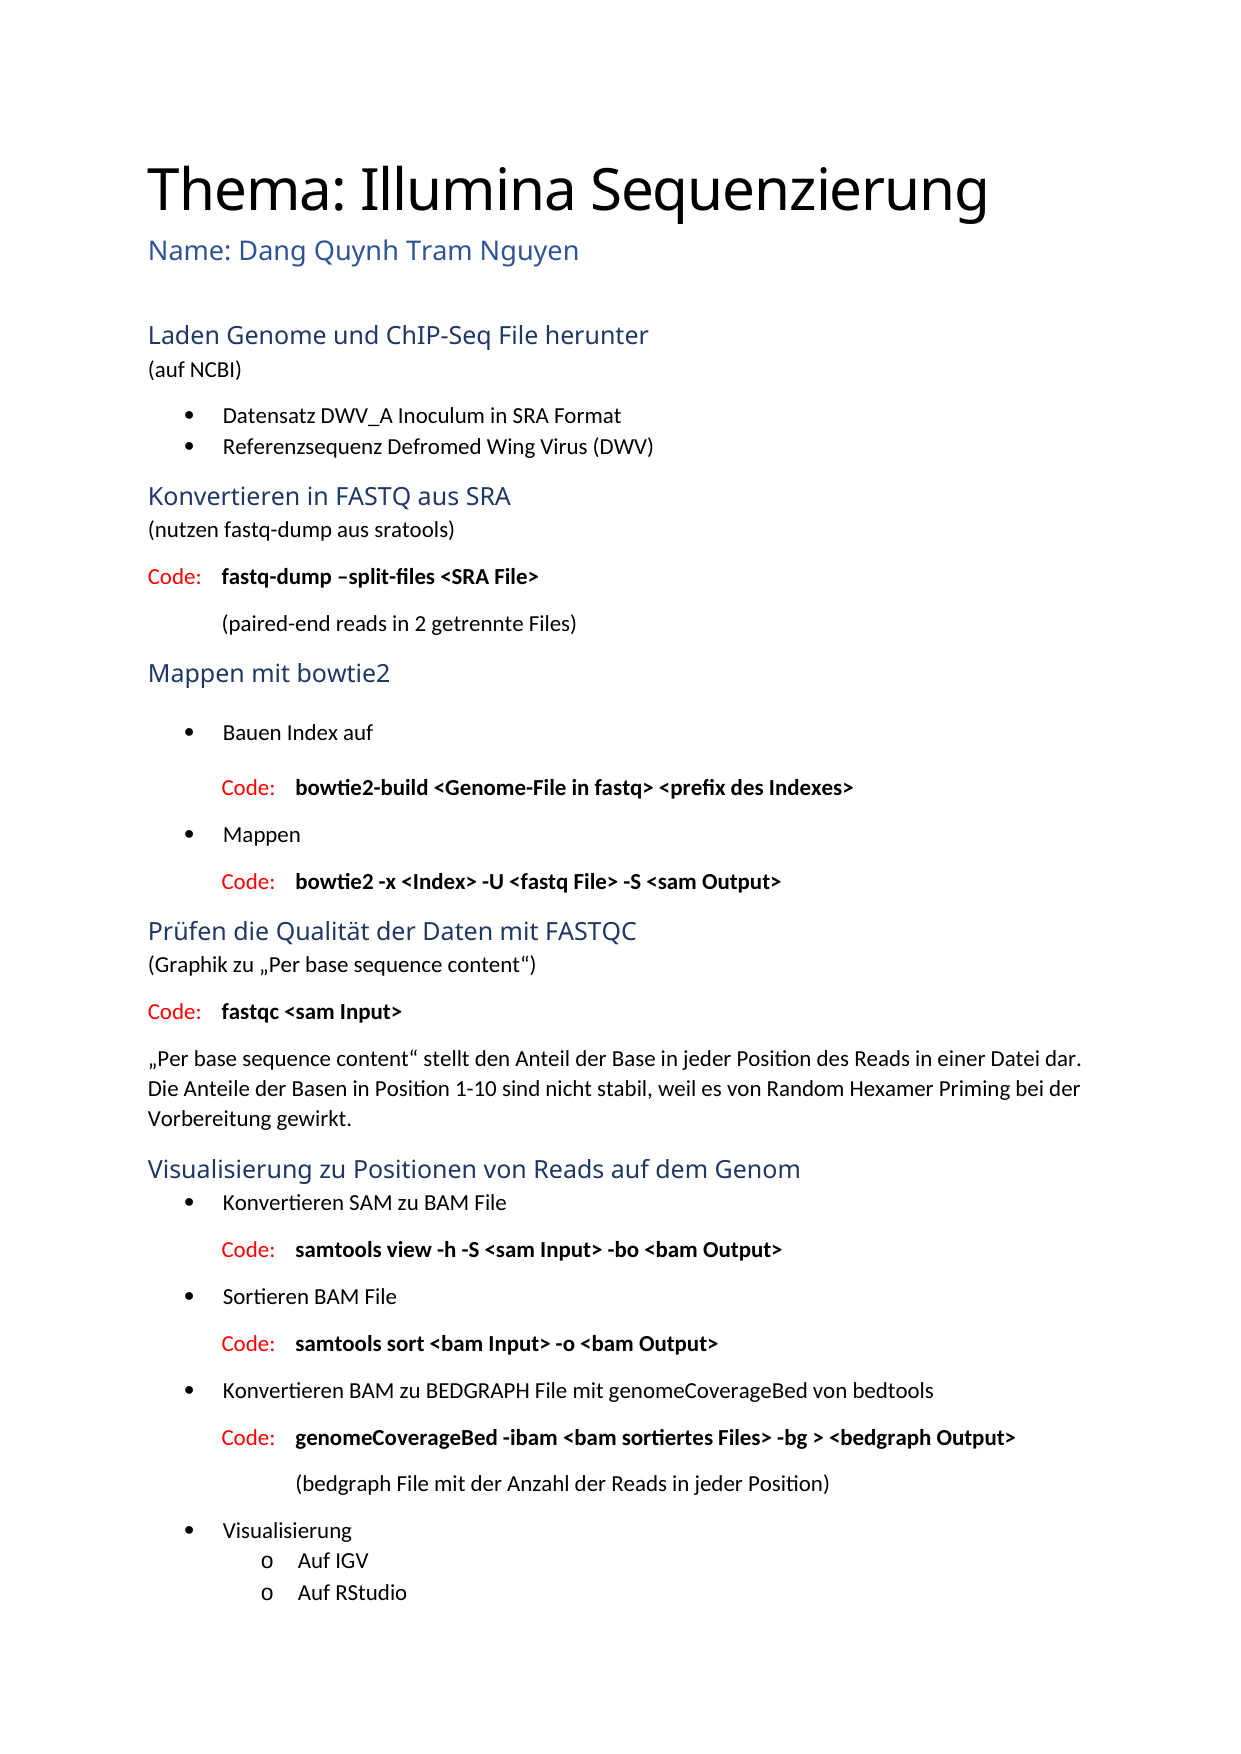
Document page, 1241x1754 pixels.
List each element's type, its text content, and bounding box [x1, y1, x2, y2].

text Code: samtools view -h -S <sam Input> -bo <bam Output> [185, 1235, 1093, 1263]
text (nutzen fastq-dump aus sratools) [148, 515, 1093, 543]
list Bauen Index auf [185, 718, 1093, 746]
text „Per base sequence content“ stellt den Anteil der Base in jeder Position des Reads in einer Datei dar. Die Anteile der Basen in Position 1-10 sind nicht stabil, weil es von Random Hexamer Priming bei der Vorbereitung gewirkt. [148, 1044, 1093, 1133]
text Code: samtools sort <bam Input> -o <bam Output> [185, 1329, 1093, 1357]
list Referenzsequenz Defromed Wing Virus (DWV) [185, 432, 1093, 460]
text (auf NCBI) [148, 355, 1093, 383]
text Code: genomeCoverageBed -ibam <bam sortiertes Files> -bg > <bedgraph Output> [185, 1423, 1093, 1451]
text (Graphik zu „Per base sequence content“) [148, 950, 1093, 978]
subtitle Name: Dang Quynh Tram Nguyen [148, 231, 1093, 268]
text (bedgraph File mit der Anzahl der Reads in jeder Position) [185, 1469, 1093, 1497]
text Code: fastqc <sam Input> [148, 997, 1093, 1025]
title Thema: Illumina Sequenzierung [148, 148, 1093, 227]
text Code: bowtie2 -x <Index> -U <fastq File> -S <sam Output> [185, 867, 1093, 895]
subtitle Prüfen die Qualität der Daten mit FASTQC [148, 914, 1093, 948]
list Auf RStudio [260, 1578, 1093, 1607]
list Sortieren BAM File [185, 1282, 1093, 1310]
list Datensatz DWV_A Inoculum in SRA Format [185, 402, 1093, 429]
text Code: bowtie2-build <Genome-File in fastq> <prefix des Indexes> [185, 773, 1093, 801]
subtitle Visualisierung zu Positionen von Reads auf dem Genom [148, 1151, 1093, 1186]
text Code: fastq-dump –split-files <SRA File> [148, 562, 1093, 590]
subtitle Mappen mit bowtie2 [148, 656, 1093, 690]
list Mappen [185, 820, 1093, 848]
text (paired-end reads in 2 getrennte Files) [148, 609, 1093, 637]
subtitle Laden Genome und ChIP-Seq File herunter [148, 318, 1093, 352]
list Konvertieren SAM zu BAM File [185, 1188, 1093, 1216]
list Konvertieren BAM zu BEDGRAPH File mit genomeCoverageBed von bedtools [185, 1376, 1093, 1404]
list Auf IGV [260, 1547, 1093, 1576]
subtitle Konvertieren in FASTQ aus SRA [148, 479, 1093, 513]
list Visualisierung [185, 1516, 1093, 1544]
